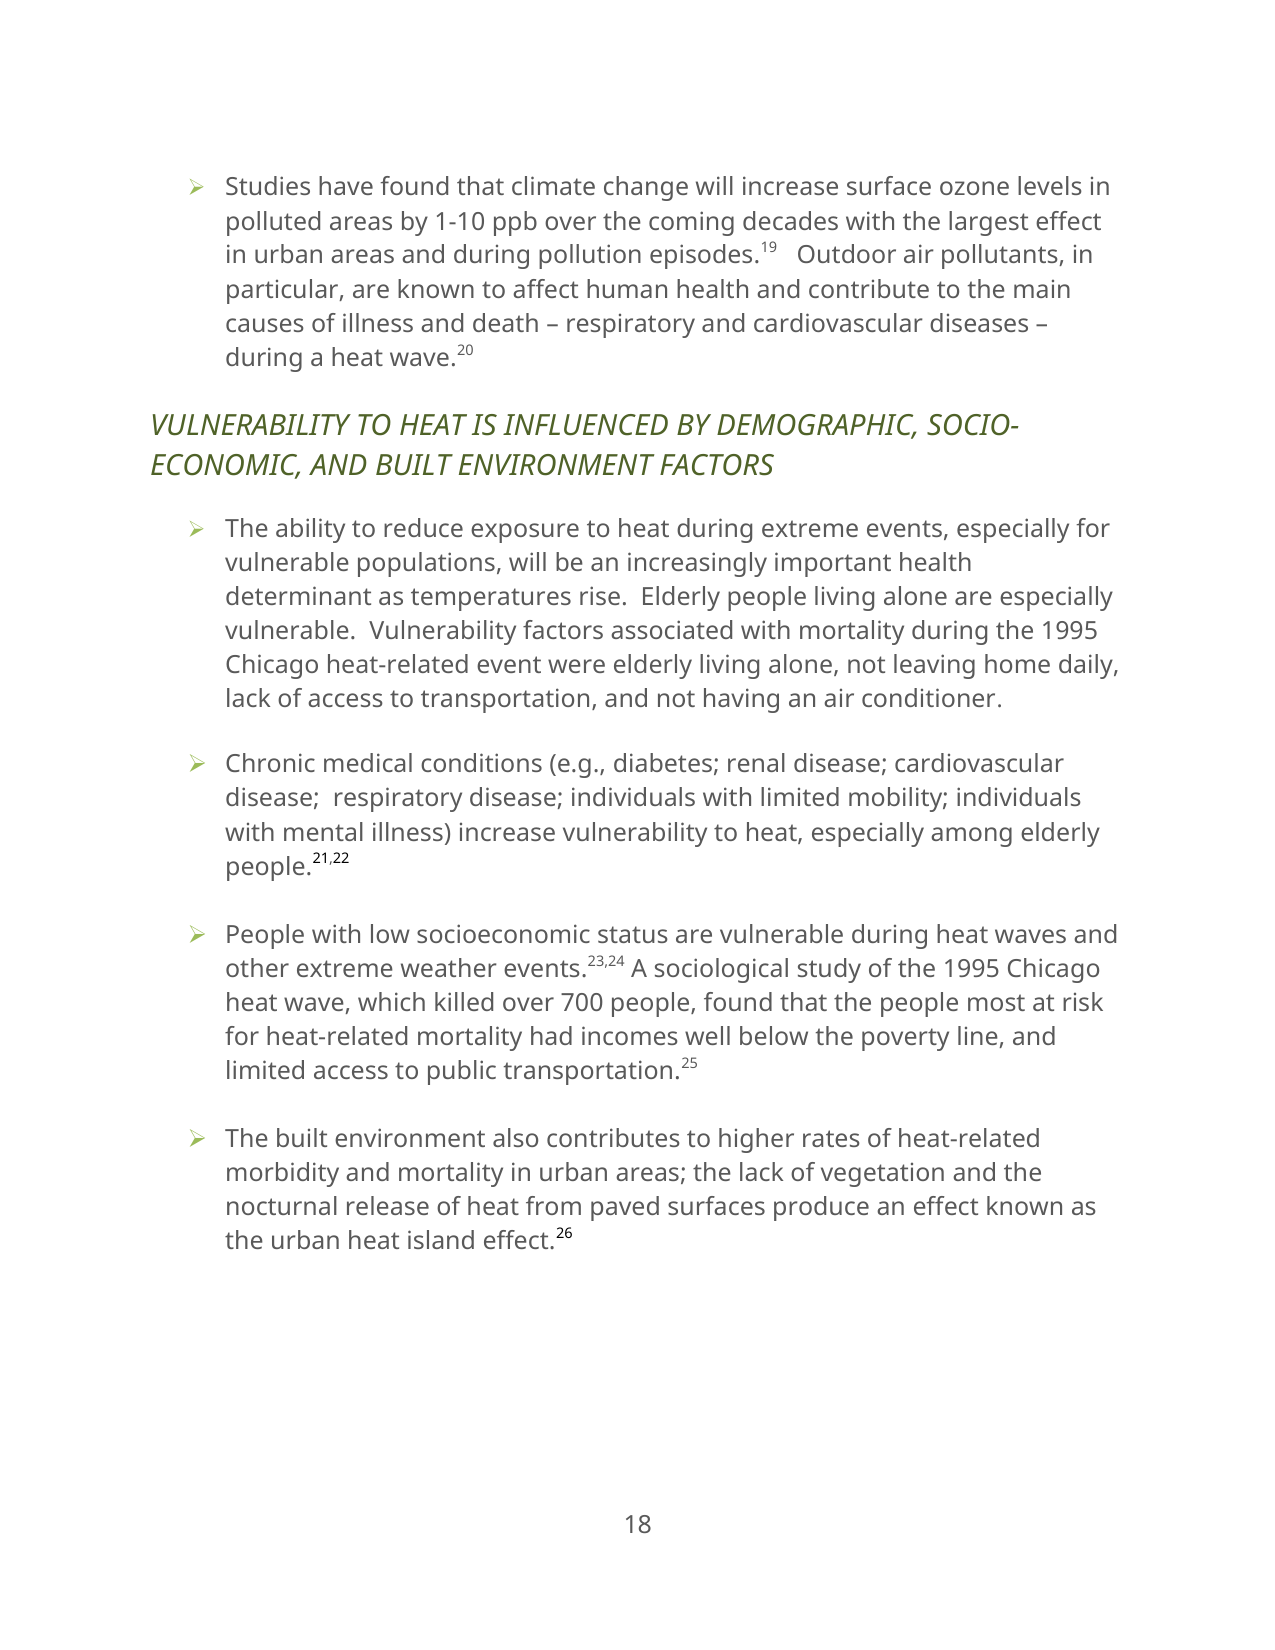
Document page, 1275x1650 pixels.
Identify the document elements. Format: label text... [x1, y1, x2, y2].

list Studies have found that climate change will increase surface ozone levels in polluted areas by 1-10 ppb over the coming decades with the largest effect in urban areas and during pollution episodes. Outdoor air pollutants, in particular, are known to affect human health and contribute to the main causes of illness and death – respiratory and cardiovascular diseases – during a heat wave. [187, 169, 1125, 373]
subtitle Vulnerability to Heat Is Influenced By Demographic, Socio-Economic, And Built Environment Factors [150, 405, 1125, 484]
list Chronic medical conditions (e.g., diabetes; renal disease; cardiovascular disease; respiratory disease; individuals with limited mobility; individuals with mental illness) increase vulnerability to heat, especially among elderly people., [187, 746, 1125, 882]
list The built environment also contributes to higher rates of heat-related morbidity and mortality in urban areas; the lack of vegetation and the nocturnal release of heat from paved surfaces produce an effect known as the urban heat island effect. [187, 1121, 1125, 1257]
list The ability to reduce exposure to heat during extreme events, especially for vulnerable populations, will be an increasingly important health determinant as temperatures rise. Elderly people living alone are especially vulnerable. Vulnerability factors associated with mortality during the 1995 Chicago heat-related event were elderly living alone, not leaving home daily, lack of access to transportation, and not having an air conditioner. [187, 510, 1125, 715]
list People with low socioeconomic status are vulnerable during heat waves and other extreme weather events., A sociological study of the 1995 Chicago heat wave, which killed over 700 people, found that the people most at risk for heat-related mortality had incomes well below the poverty line, and limited access to public transportation. [187, 916, 1125, 1087]
